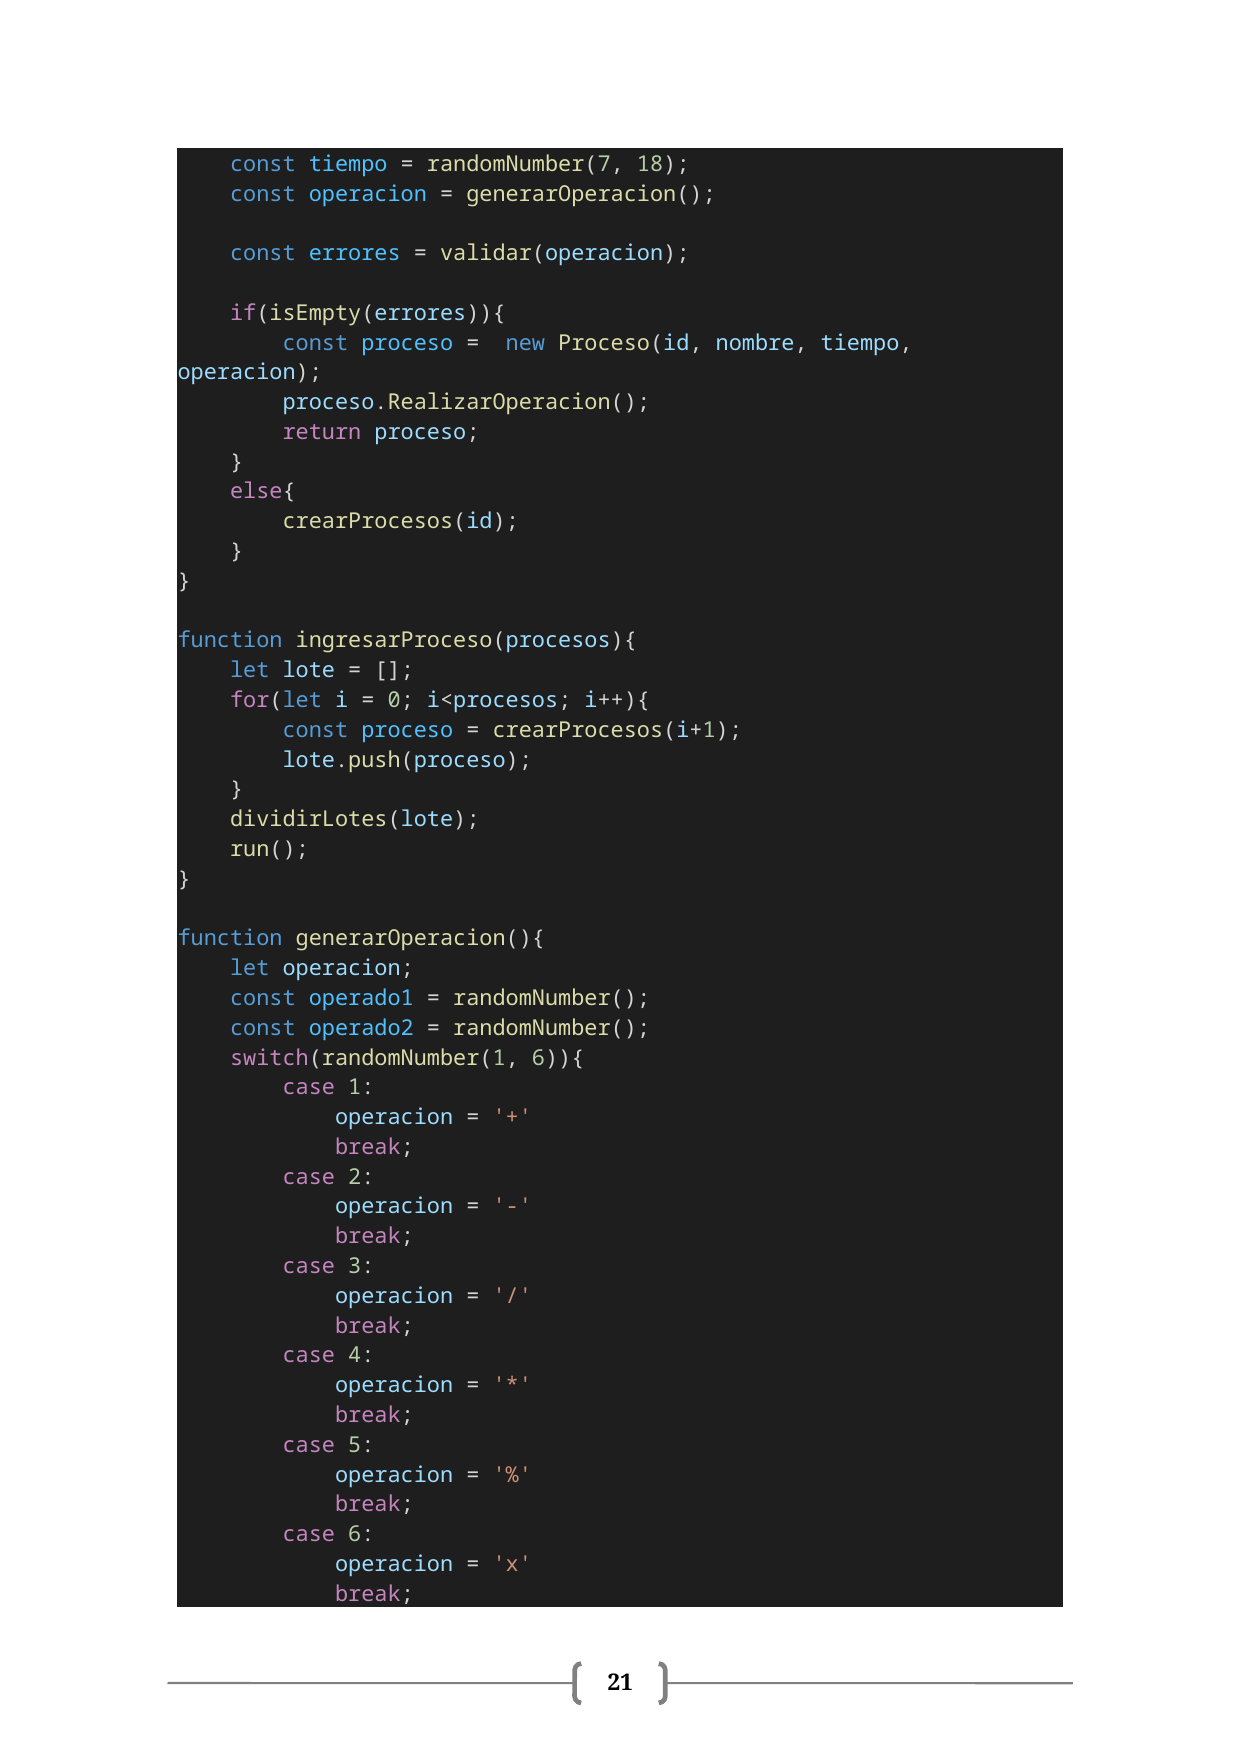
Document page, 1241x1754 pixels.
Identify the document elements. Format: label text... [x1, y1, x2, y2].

text break; [177, 1220, 1063, 1250]
text const operado1 = randomNumber(); [177, 982, 1063, 1012]
text case 4: [177, 1339, 1063, 1369]
text for(let i = 0; i<procesos; i++){ [177, 684, 1063, 714]
text break; [177, 1399, 1063, 1429]
text case 1: [177, 1071, 1063, 1101]
text lote.push(proceso); [177, 743, 1063, 773]
text break; [177, 1488, 1063, 1518]
text case 2: [177, 1161, 1063, 1190]
text operacion = '*' [177, 1369, 1063, 1399]
text } [177, 863, 1063, 892]
text } [177, 773, 1063, 803]
text switch(randomNumber(1, 6)){ [177, 1041, 1063, 1071]
text operacion = 'x' [177, 1548, 1063, 1578]
text case 6: [177, 1518, 1063, 1548]
text case 3: [177, 1250, 1063, 1280]
text const errores = validar(operacion); [177, 237, 1063, 267]
text operacion = '%' [177, 1458, 1063, 1488]
text case 5: [177, 1429, 1063, 1458]
text crearProcesos(id); [177, 505, 1063, 535]
text function generarOperacion(){ [177, 922, 1063, 952]
text break; [177, 1131, 1063, 1161]
text } [177, 565, 1063, 594]
text const proceso = new Proceso(id, nombre, tiempo, operacion); [177, 326, 1063, 386]
text operacion = '/' [177, 1280, 1063, 1309]
text } [177, 446, 1063, 475]
text const tiempo = randomNumber(7, 18); [177, 148, 1063, 177]
text return proceso; [177, 416, 1063, 446]
text break; [177, 1578, 1063, 1607]
text const operacion = generarOperacion(); [177, 177, 1063, 207]
text operacion = '-' [177, 1190, 1063, 1220]
text const proceso = crearProcesos(i+1); [177, 714, 1063, 743]
text run(); [177, 833, 1063, 863]
text operacion = '+' [177, 1101, 1063, 1131]
text let lote = []; [177, 654, 1063, 684]
text if(isEmpty(errores)){ [177, 297, 1063, 326]
text let operacion; [177, 952, 1063, 982]
text else{ [177, 475, 1063, 505]
text } [177, 535, 1063, 565]
text proceso.RealizarOperacion(); [177, 386, 1063, 416]
text const operado2 = randomNumber(); [177, 1012, 1063, 1041]
text function ingresarProceso(procesos){ [177, 624, 1063, 654]
text break; [177, 1309, 1063, 1339]
text dividirLotes(lote); [177, 803, 1063, 833]
